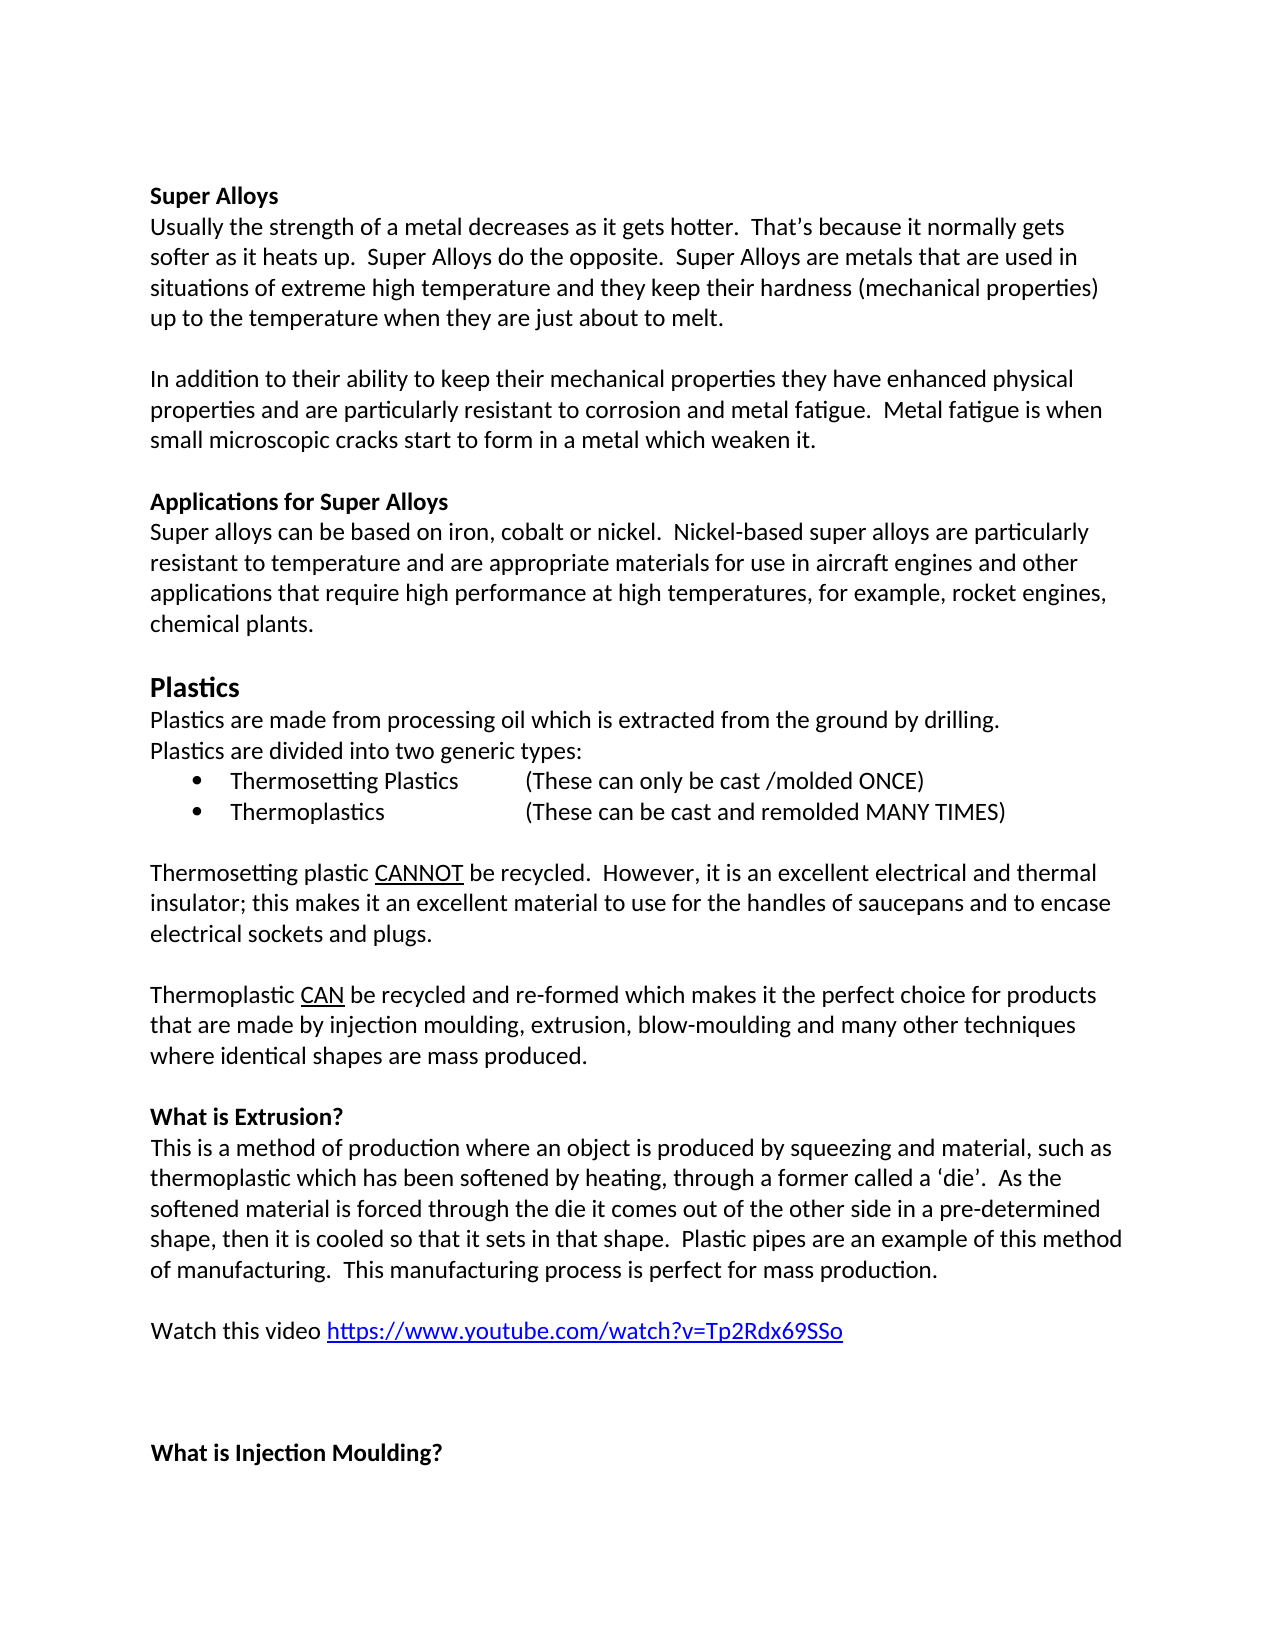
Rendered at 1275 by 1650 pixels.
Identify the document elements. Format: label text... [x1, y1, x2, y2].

list Thermosetting Plastics (These can only be cast /molded ONCE) [193, 766, 1125, 796]
list Thermoplastics (These can be cast and remolded MANY TIMES) [193, 796, 1125, 827]
text Plastics are divided into two generic types: [150, 735, 1125, 766]
text In addition to their ability to keep their mechanical properties they have enhanced physical properties and are particularly resistant to corrosion and metal fatigue. Metal fatigue is when small microscopic cracks start to form in a metal which weaken it. [150, 364, 1125, 455]
text This is a method of production where an object is produced by squeezing and material, such as thermoplastic which has been softened by heating, through a former called a ‘die’. As the softened material is forced through the die it comes out of the other side in a pre-determined shape, then it is cooled so that it sets in that shape. Plastic pipes are an example of this method of manufacturing. This manufacturing process is perfect for mass production. [150, 1132, 1125, 1284]
text Thermoplastic CAN be recycled and re-formed which makes it the perfect choice for products that are made by injection moulding, extrusion, blow-moulding and many other techniques where identical shapes are mass produced. [150, 979, 1125, 1071]
text Plastics are made from processing oil which is extracted from the ground by drilling. [150, 704, 1125, 735]
text Plastics [150, 669, 1125, 704]
text Watch this video https://www.youtube.com/watch?v=Tp2Rdx69SSo [150, 1315, 1125, 1345]
text Applications for Super Alloys [150, 486, 1125, 516]
text Usually the strength of a metal decreases as it gets hotter. That’s because it normally gets softer as it heats up. Super Alloys do the opposite. Super Alloys are metals that are used in situations of extreme high temperature and they keep their hardness (mechanical properties) up to the temperature when they are just about to melt. [150, 211, 1125, 333]
text What is Extrusion? [150, 1101, 1125, 1132]
text Super Alloys [150, 181, 1125, 211]
text Super alloys can be based on iron, cobalt or nickel. Nickel-based super alloys are particularly resistant to temperature and are appropriate materials for use in aircraft engines and other applications that require high performance at high temperatures, for example, rocket engines, chemical plants. [150, 516, 1125, 638]
text Thermosetting plastic CANNOT be recycled. However, it is an excellent electrical and thermal insulator; this makes it an excellent material to use for the handles of saucepans and to encase electrical sockets and plugs. [150, 857, 1125, 949]
text What is Injection Moulding? [150, 1437, 1125, 1467]
